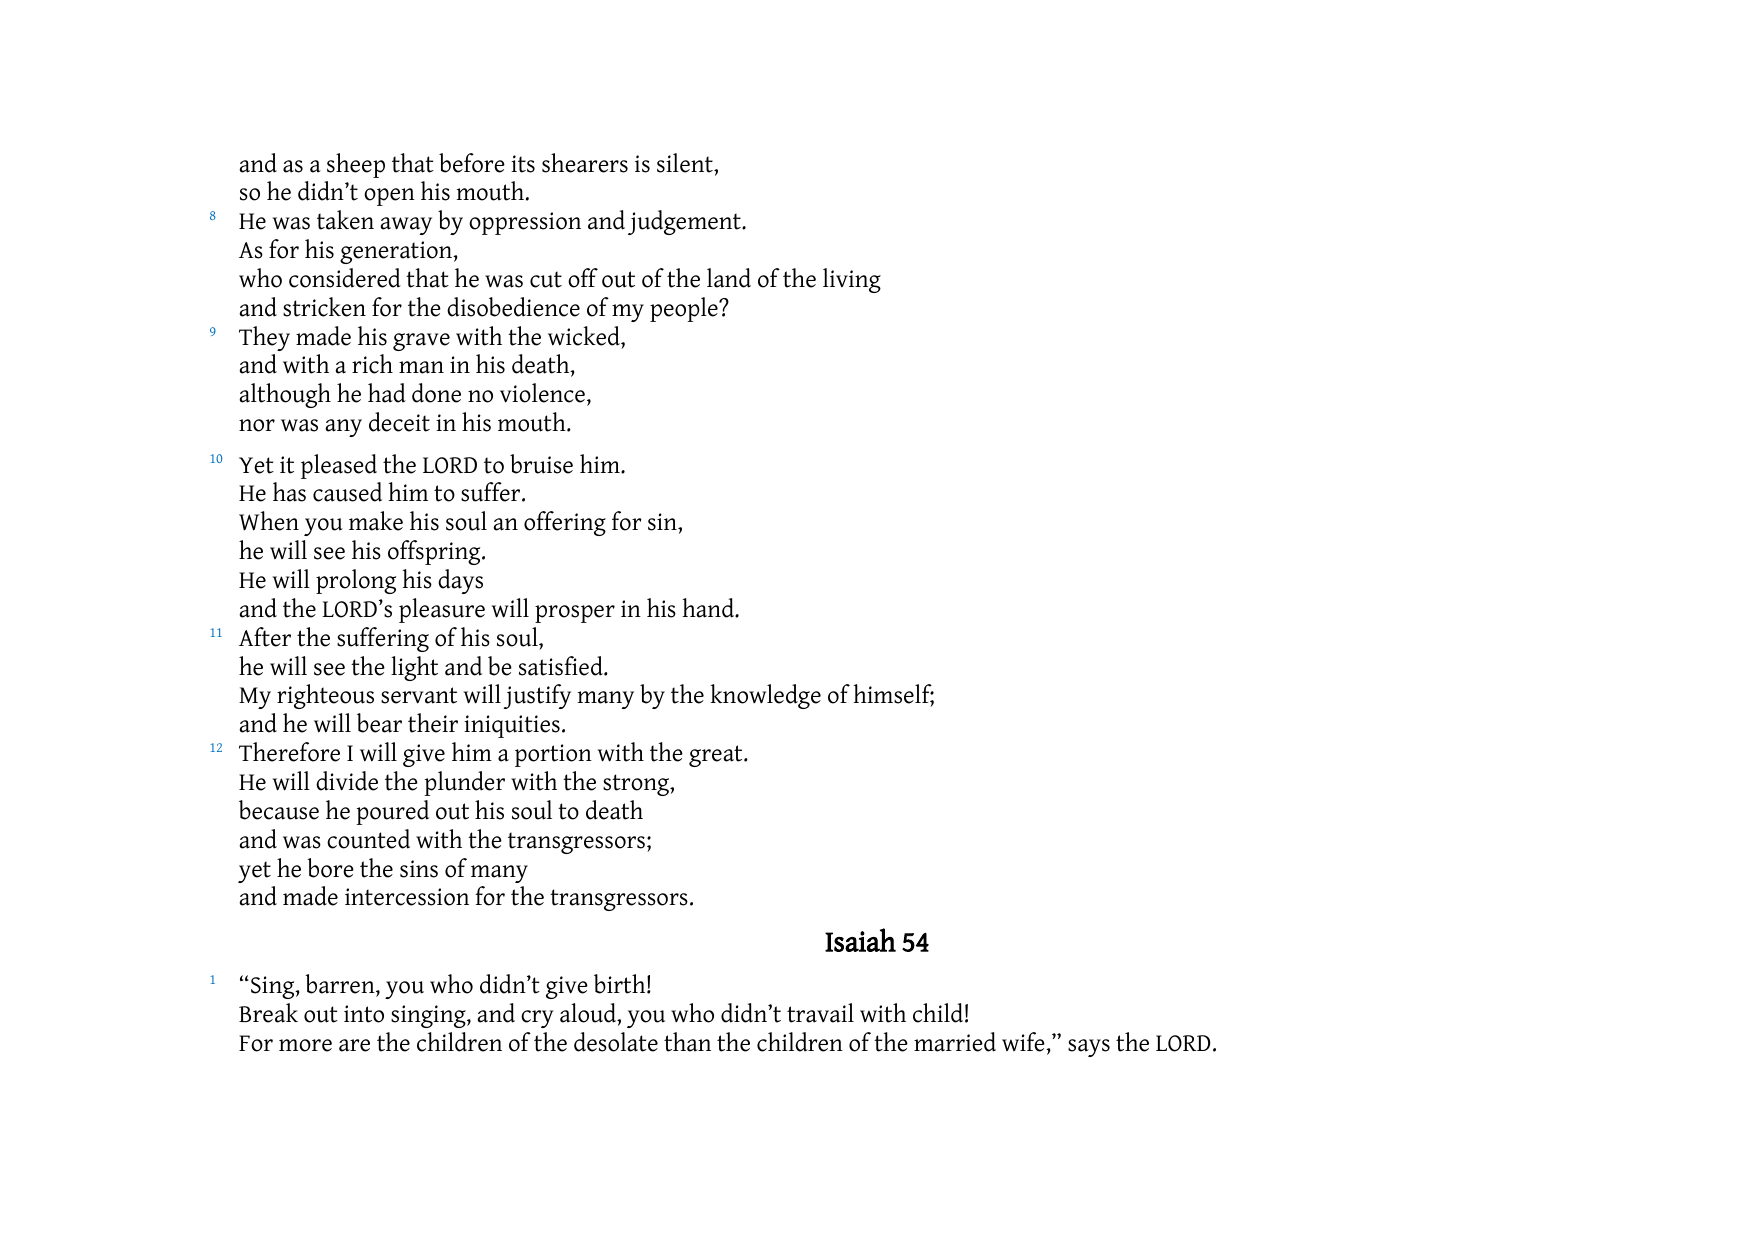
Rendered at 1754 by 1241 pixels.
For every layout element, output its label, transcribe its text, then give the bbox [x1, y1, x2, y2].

text 1 “Sing, barren, you who didn’t give birth! Break out into singing, and cry aloud, you who didn’t travail with child! For more are the children of the desolate than the children of the married wife,” says the LORD. [209, 971, 1545, 1058]
text 8 He was taken away by oppression and judgement. As for his generation, who considered that he was cut off out of the land of the living and stricken for the disobedience of my people? [209, 208, 1545, 323]
text 11 After the suffering of his soul, he will see the light and be satisfied. My righteous servant will justify many by the knowledge of himself; and he will bear their iniquities. [209, 624, 1545, 739]
text 9 They made his grave with the wicked, and with a rich man in his death, although he had done no violence, nor was any deceit in his mouth. [209, 323, 1545, 438]
text 10 Yet it pleased the LORD to bruise him. He has caused him to suffer. When you make his soul an offering for sin, he will see his offspring. He will prolong his days and the LORD’s pleasure will prosper in his hand. [209, 451, 1545, 624]
text Isaiah 54 [150, 925, 1604, 959]
text 12 Therefore I will give him a portion with the great. He will divide the plunder with the strong, because he poured out his soul to death and was counted with the transgressors; yet he bore the sins of many and made intercession for the transgressors. [209, 739, 1545, 913]
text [209, 150, 1545, 208]
